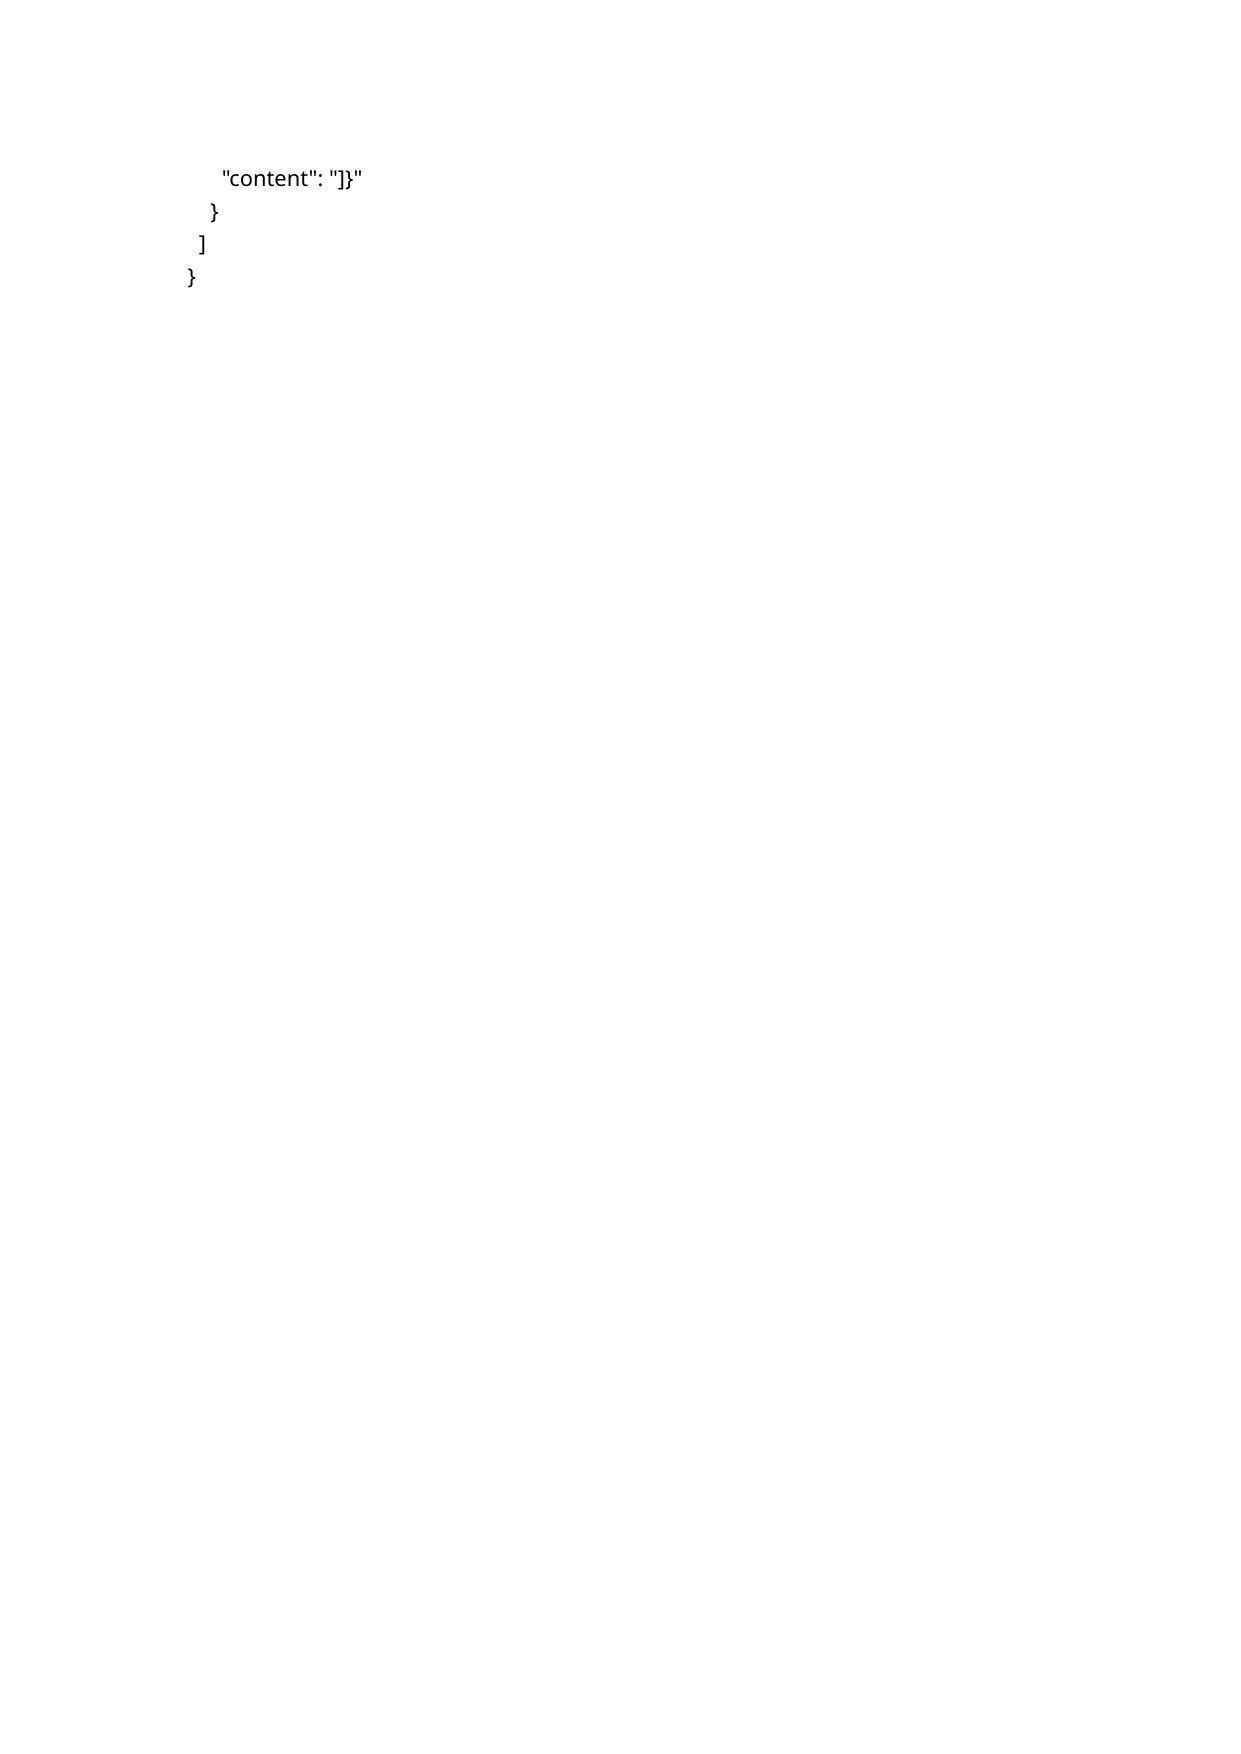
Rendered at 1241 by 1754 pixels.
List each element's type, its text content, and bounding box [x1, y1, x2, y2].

text ] [187, 227, 1053, 259]
text } [187, 194, 1053, 227]
text } [187, 259, 1053, 292]
text "content": "]}" [187, 162, 1053, 194]
